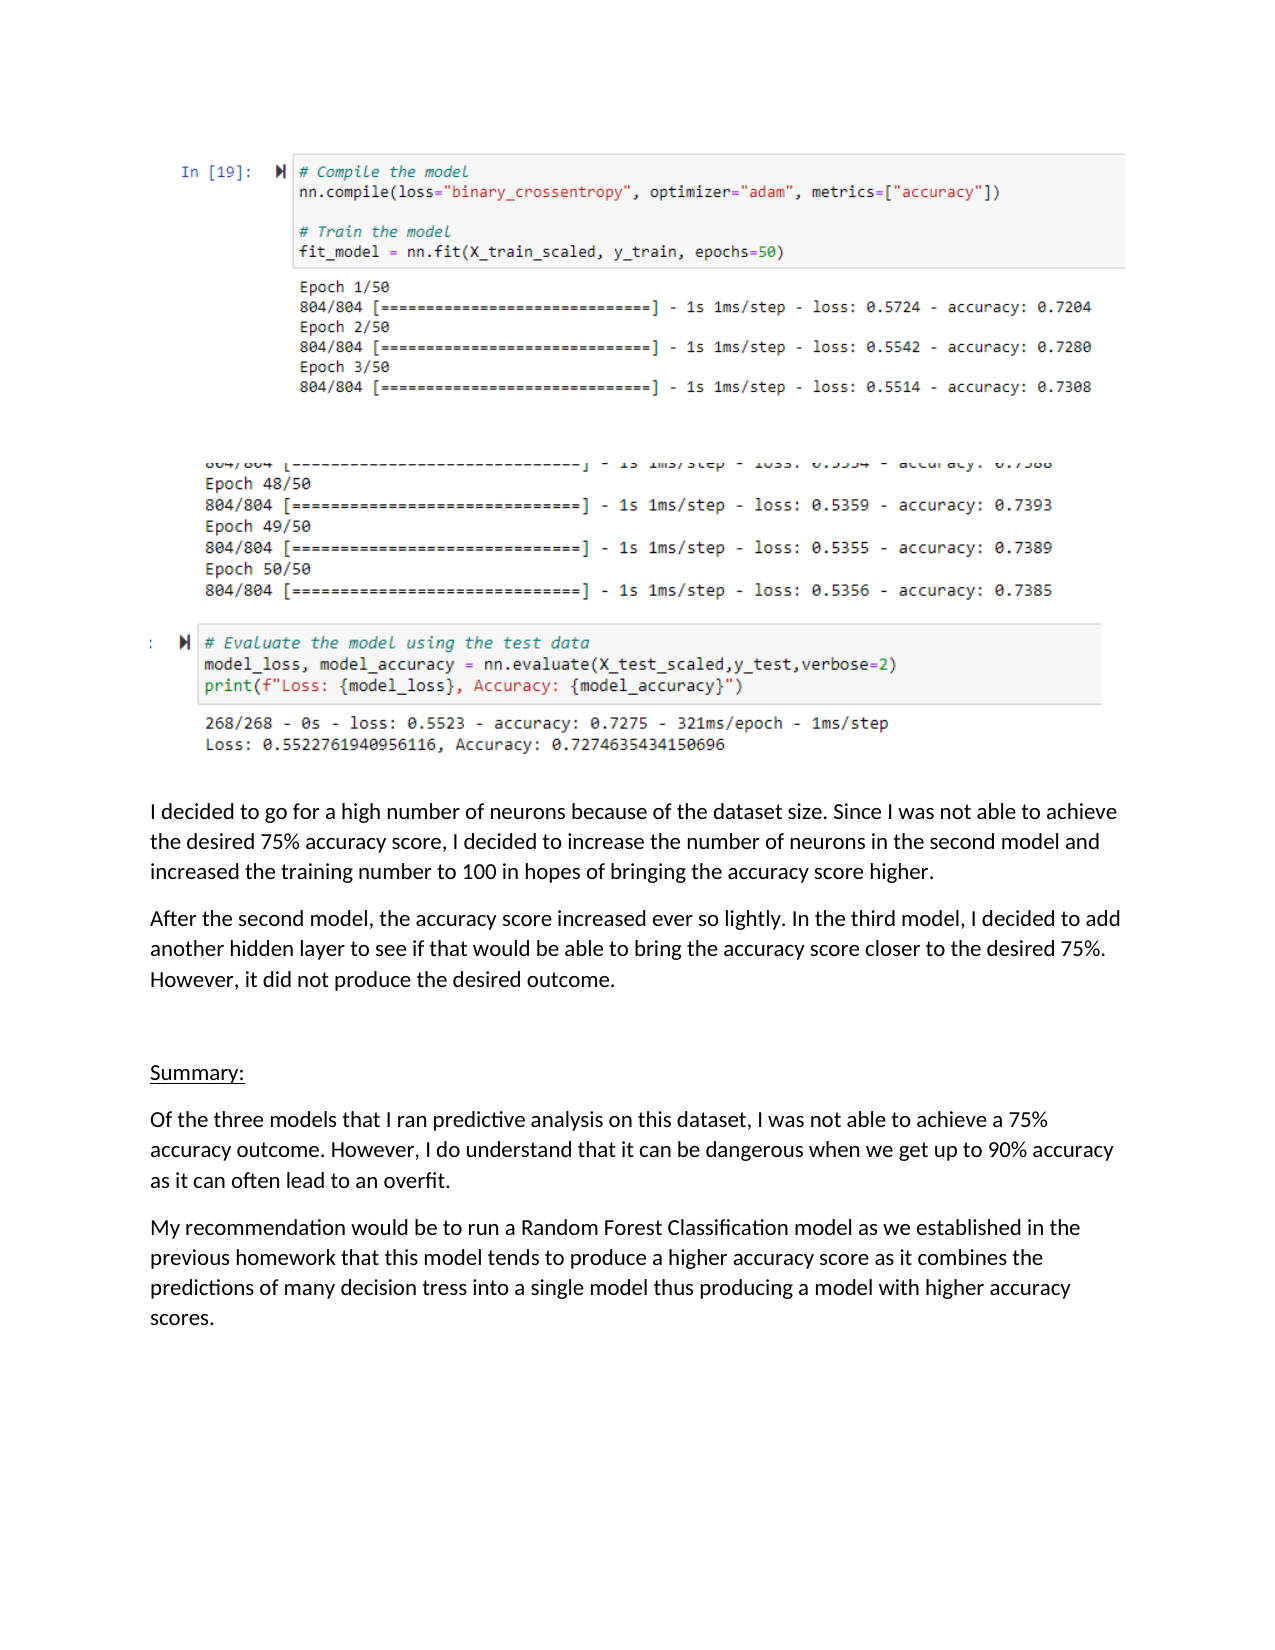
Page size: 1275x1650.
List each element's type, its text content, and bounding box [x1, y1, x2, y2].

text I decided to go for a high number of neurons because of the dataset size. Since I was not able to achieve the desired 75% accuracy score, I decided to increase the number of neurons in the second model and increased the training number to 100 in hopes of bringing the accuracy score higher. [150, 797, 1125, 886]
picture [150, 463, 1102, 779]
picture [150, 150, 1125, 398]
text My recommendation would be to run a Random Forest Classification model as we established in the previous homework that this model tends to produce a higher accuracy score as it combines the predictions of many decision tress into a single model thus producing a model with higher accuracy scores. [150, 1213, 1125, 1331]
text Summary: [150, 1058, 1125, 1087]
text After the second model, the accuracy score increased ever so lightly. In the third model, I decided to add another hidden layer to see if that would be able to bring the accuracy score closer to the desired 75%. However, it did not produce the desired outcome. [150, 904, 1125, 993]
text Of the three models that I ran predictive analysis on this dataset, I was not able to achieve a 75% accuracy outcome. However, I do understand that it can be dangerous when we get up to 90% accuracy as it can often lead to an overfit. [150, 1105, 1125, 1194]
